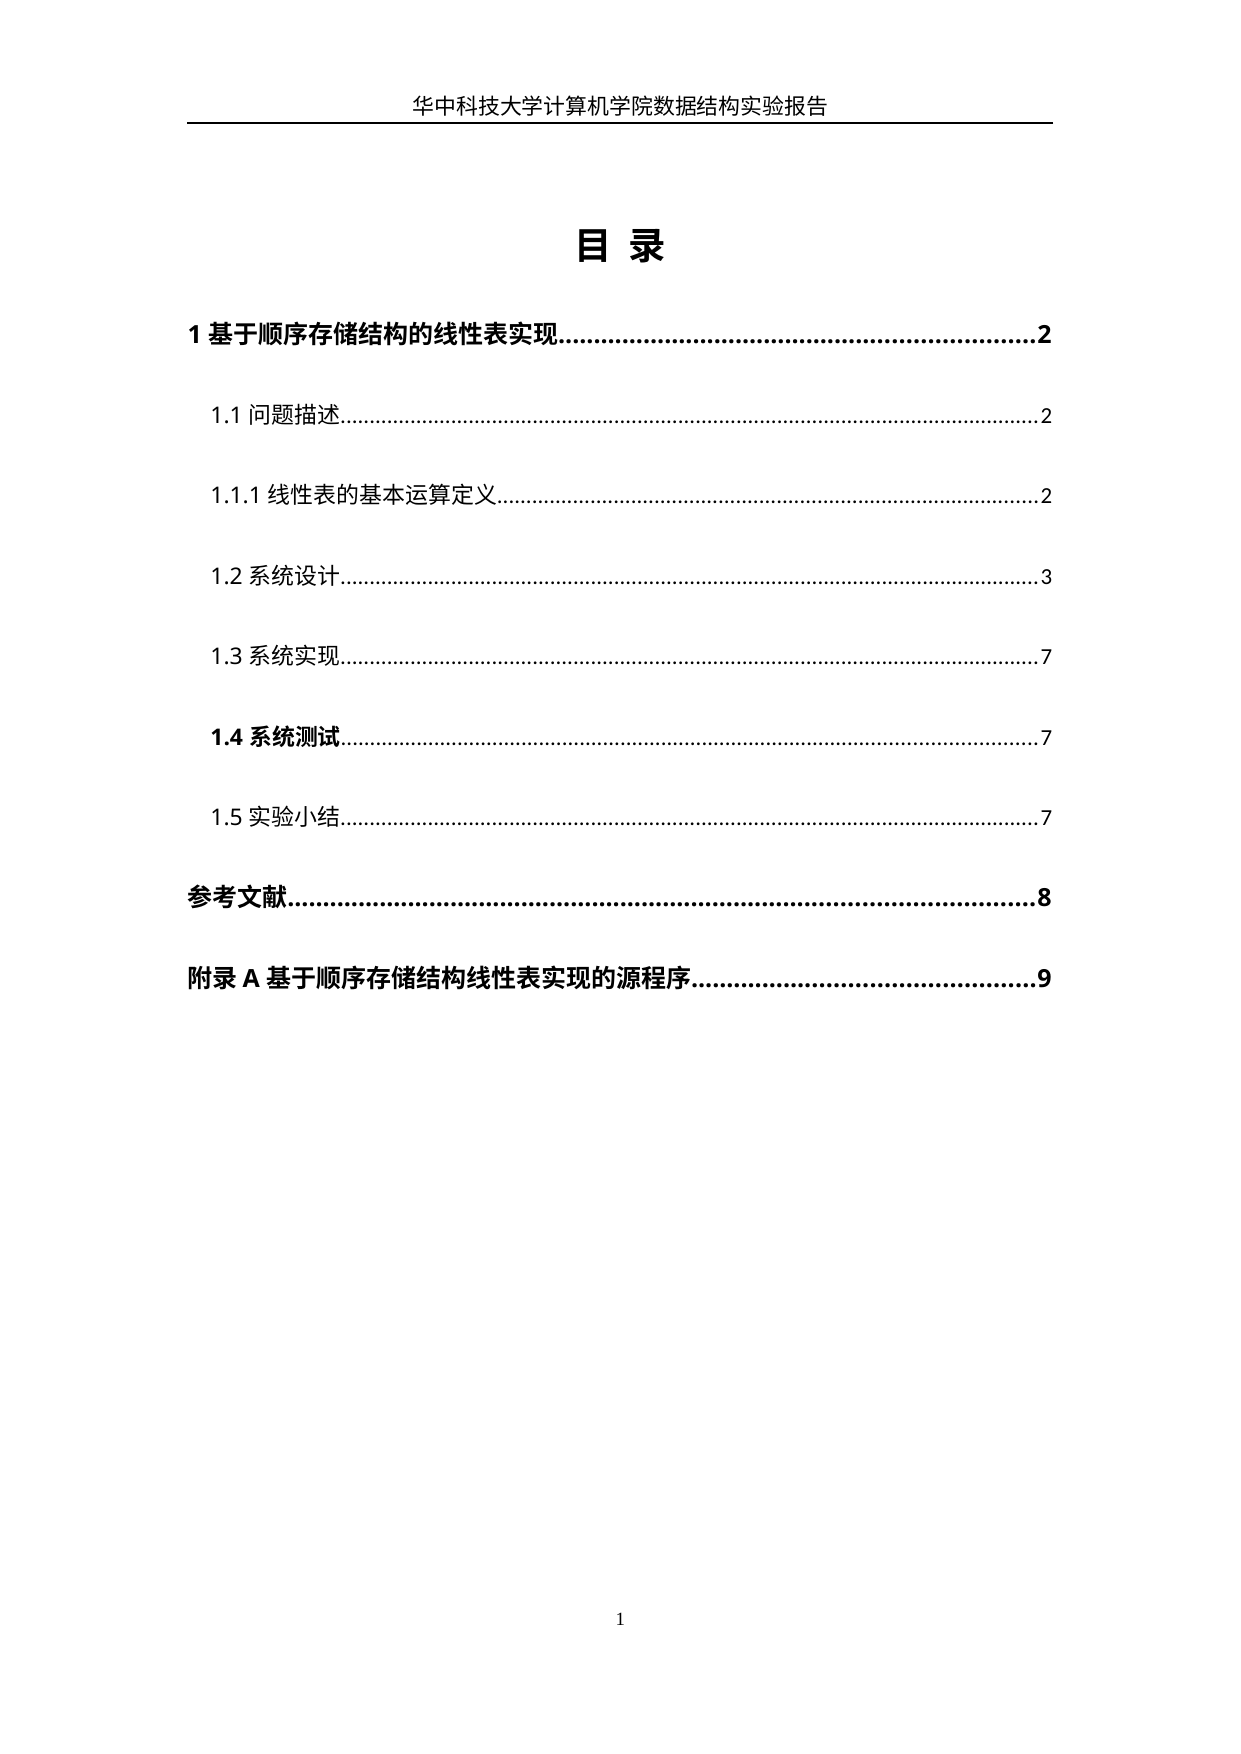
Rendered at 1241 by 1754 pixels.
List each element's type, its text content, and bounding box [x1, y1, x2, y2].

text 附录A 基于顺序存储结构线性表实现的源程序 9 [187, 944, 1053, 1009]
text 1.2 系统设计 3 [210, 542, 1053, 607]
text 1.4 系统测试 7 [210, 703, 1053, 768]
text 1.1.1 线性表的基本运算定义 2 [210, 461, 1053, 526]
text 1.1 问题描述 2 [210, 381, 1053, 446]
text 1.3 系统实现 7 [210, 622, 1053, 687]
text 目 录 [187, 211, 1053, 276]
text 1 基于顺序存储结构的线性表实现 2 [187, 300, 1053, 365]
text 1.5 实验小结 7 [210, 783, 1053, 848]
text 参考文献 8 [187, 863, 1053, 928]
